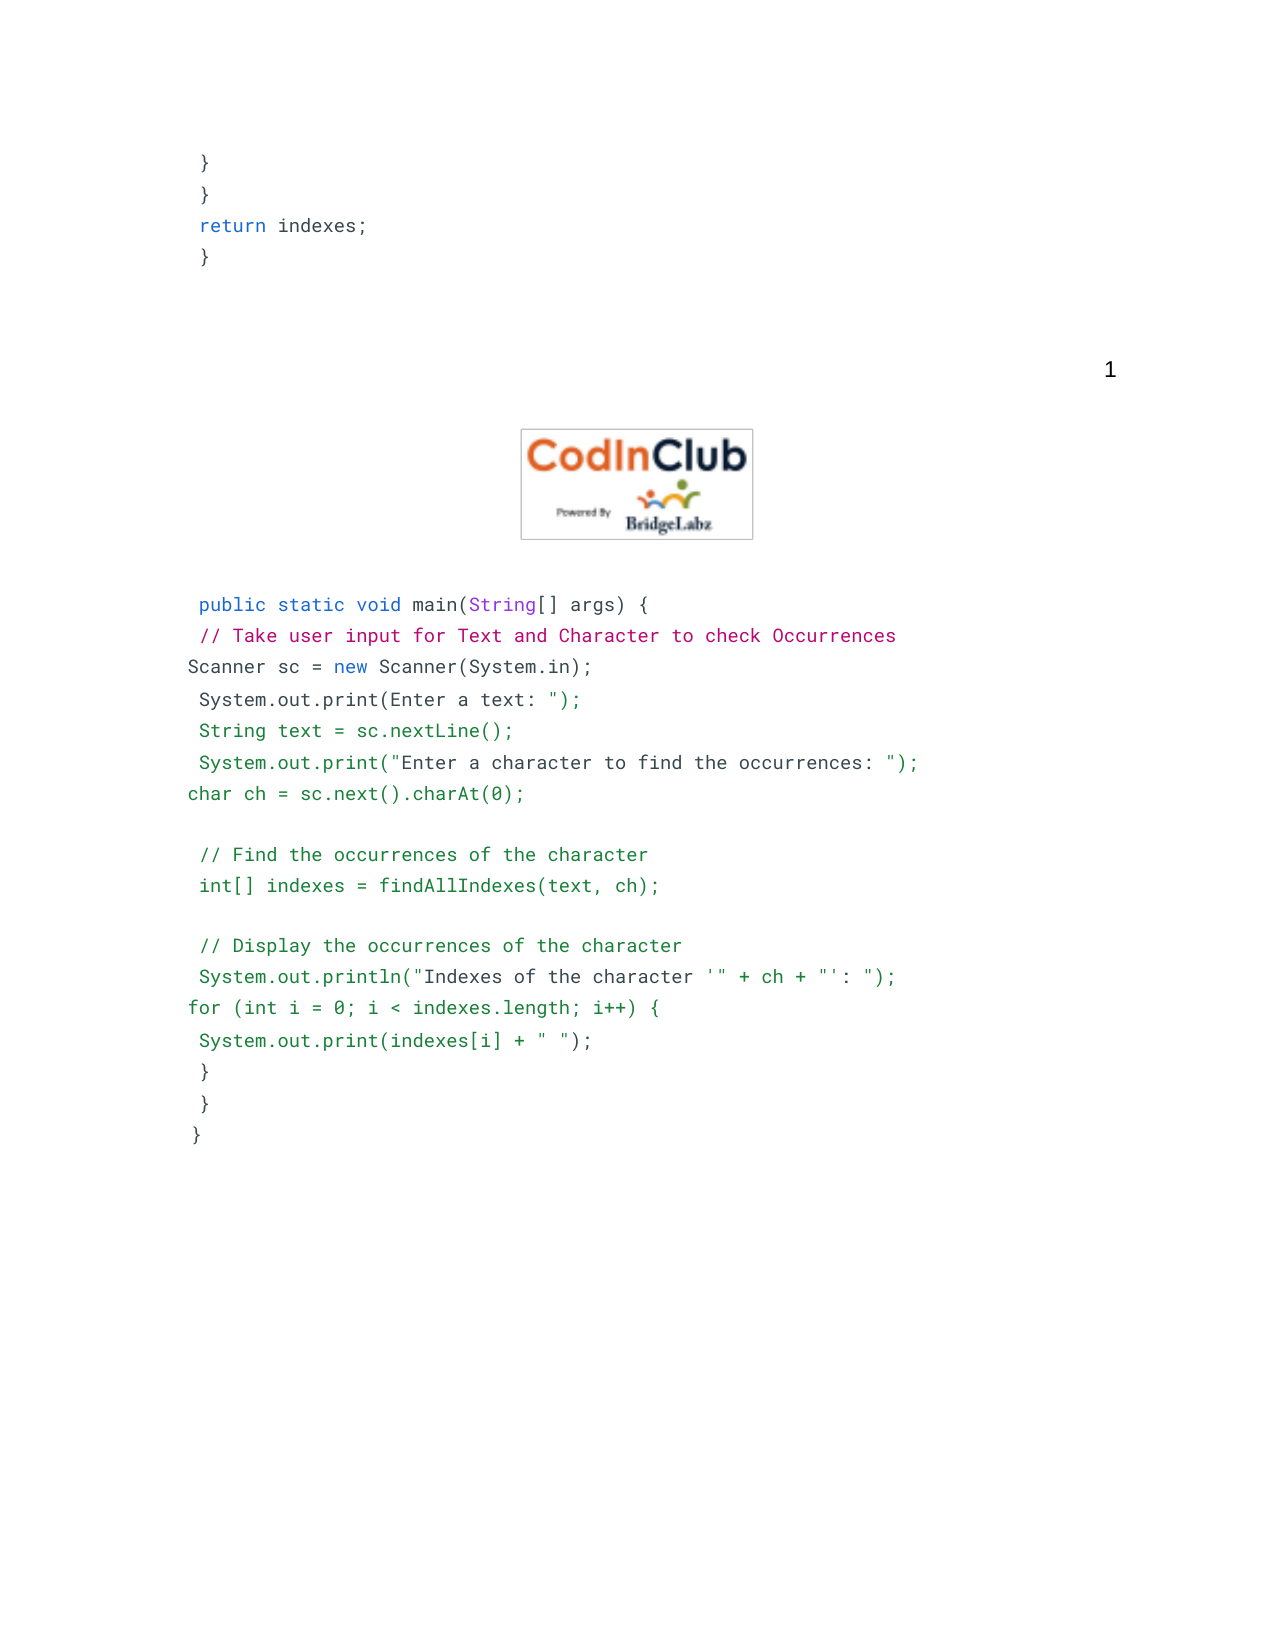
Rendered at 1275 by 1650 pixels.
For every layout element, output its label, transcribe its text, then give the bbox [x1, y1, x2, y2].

text System.out.println("Indexes of the character '" + ch + "': "); for (int i = 0; i < indexes.length; i++) { [187, 964, 930, 1020]
picture [453, 382, 822, 592]
text } [190, 1122, 1125, 1146]
text // Find the occurrences of the character [187, 842, 1125, 867]
text // Take user input for Text and Character to check Occurrences Scanner sc = new Scanner(System.in); [187, 623, 930, 679]
text } [187, 1090, 1125, 1115]
text return indexes; [187, 212, 1125, 237]
text } [187, 150, 1125, 175]
text int[] indexes = findAllIndexes(text, ch); [187, 873, 1125, 898]
text String text = sc.nextLine(); [187, 718, 1125, 743]
text 1 [150, 356, 1117, 383]
text System.out.print(Enter a text: "); [187, 687, 1125, 712]
text } [187, 244, 1125, 268]
text System.out.print("Enter a character to find the occurrences: "); char ch = sc.next().charAt(0); [187, 749, 952, 805]
text } [187, 181, 1125, 206]
text } [187, 1059, 1125, 1084]
text public static void main(String[] args) { [187, 592, 1125, 617]
text // Display the occurrences of the character [187, 933, 1125, 957]
text System.out.print(indexes[i] + " "); [187, 1028, 1125, 1053]
